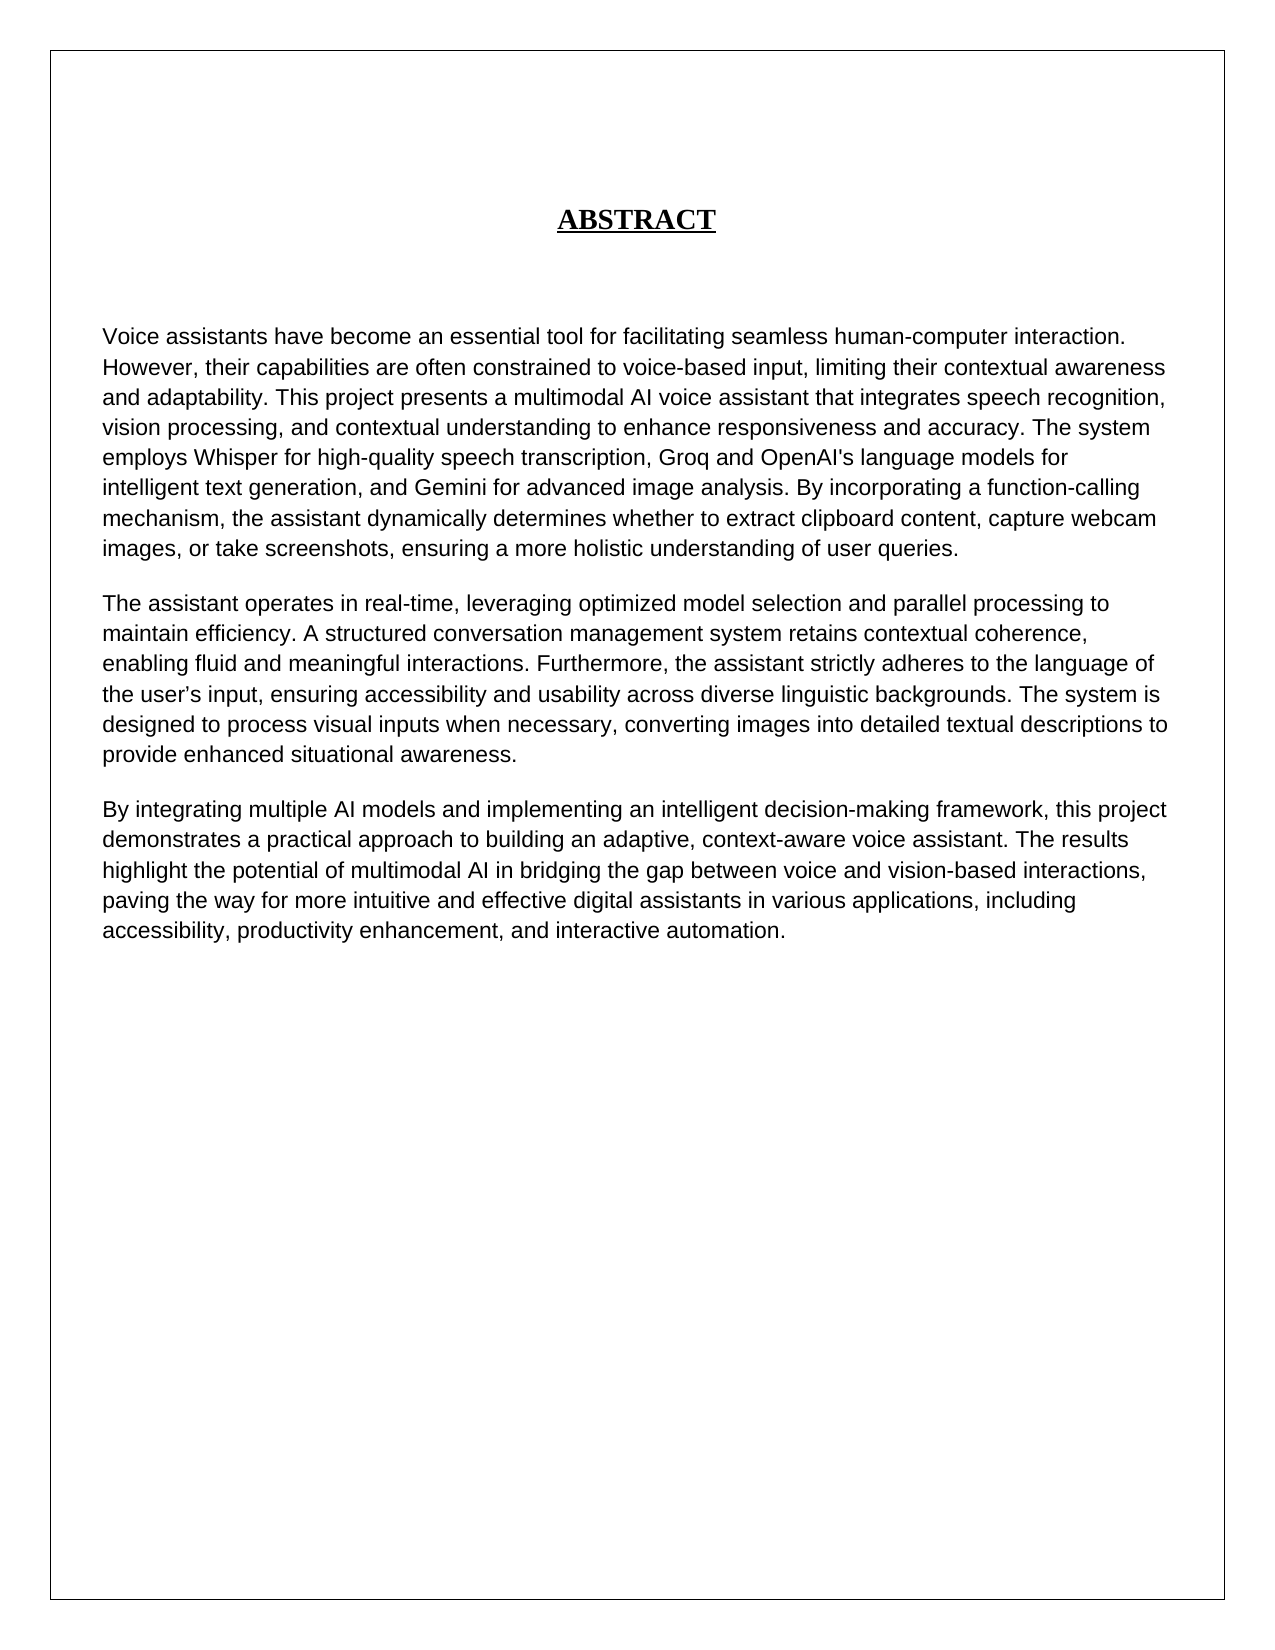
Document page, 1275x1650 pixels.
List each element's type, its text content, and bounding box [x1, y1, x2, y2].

text ABSTRACT [102, 202, 1171, 235]
text Voice assistants have become an essential tool for facilitating seamless human-computer interaction. However, their capabilities are often constrained to voice-based input, limiting their contextual awareness and adaptability. This project presents a multimodal AI voice assistant that integrates speech recognition, vision processing, and contextual understanding to enhance responsiveness and accuracy. The system employs Whisper for high-quality speech transcription, Groq and OpenAI's language models for intelligent text generation, and Gemini for advanced image analysis. By incorporating a function-calling mechanism, the assistant dynamically determines whether to extract clipboard content, capture webcam images, or take screenshots, ensuring a more holistic understanding of user queries. [102, 323, 1171, 561]
text The assistant operates in real-time, leveraging optimized model selection and parallel processing to maintain efficiency. A structured conversation management system retains contextual coherence, enabling fluid and meaningful interactions. Furthermore, the assistant strictly adheres to the language of the user’s input, ensuring accessibility and usability across diverse linguistic backgrounds. The system is designed to process visual inputs when necessary, converting images into detailed textual descriptions to provide enhanced situational awareness. [102, 590, 1171, 767]
text By integrating multiple AI models and implementing an intelligent decision-making framework, this project demonstrates a practical approach to building an adaptive, context-aware voice assistant. The results highlight the potential of multimodal AI in bridging the gap between voice and vision-based interactions, paving the way for more intuitive and effective digital assistants in various applications, including accessibility, productivity enhancement, and interactive automation. [102, 796, 1171, 943]
